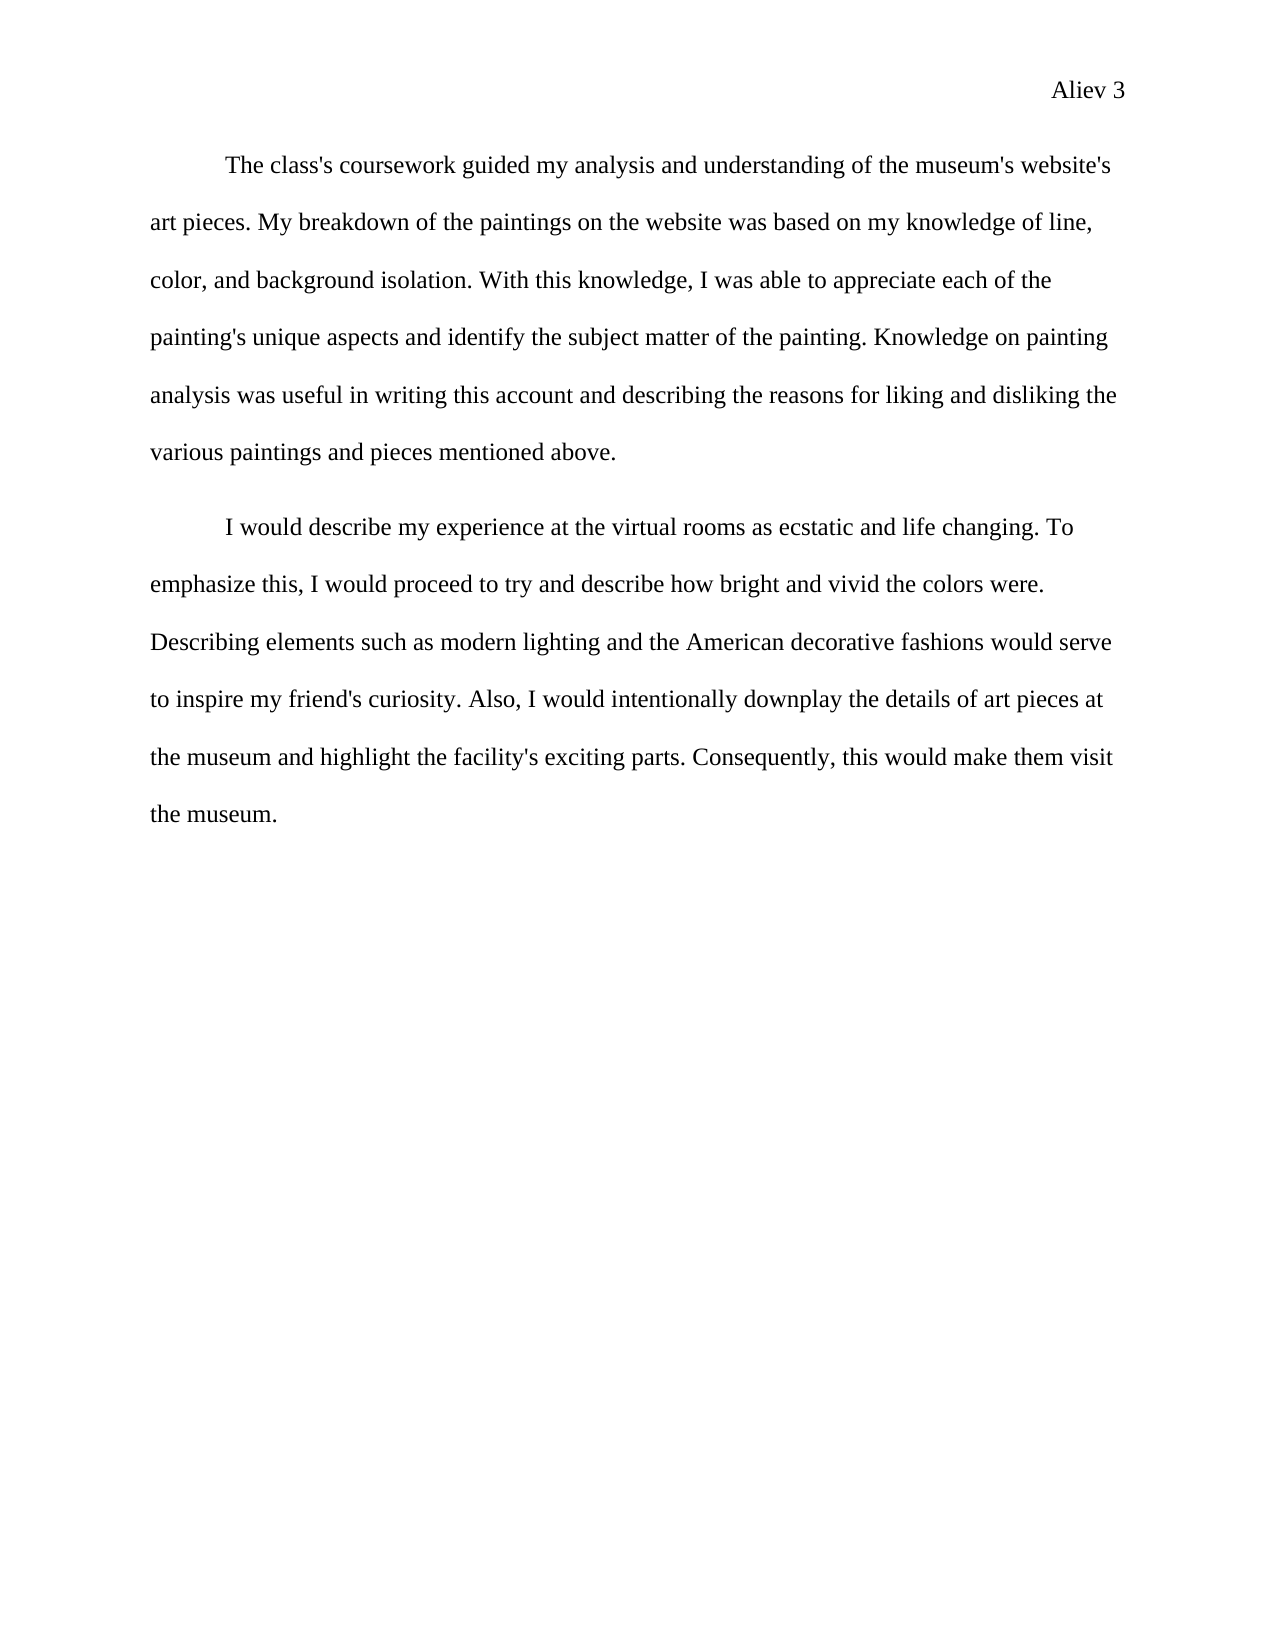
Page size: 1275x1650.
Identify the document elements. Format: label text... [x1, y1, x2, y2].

text I would describe my experience at the virtual rooms as ecstatic and life changing. To emphasize this, I would proceed to try and describe how bright and vivid the colors were. Describing elements such as modern lighting and the American decorative fashions would serve to inspire my friend's curiosity. Also, I would intentionally downplay the details of art pieces at the museum and highlight the facility's exciting parts. Consequently, this would make them visit the museum. [150, 512, 1125, 828]
text The class's coursework guided my analysis and understanding of the museum's website's art pieces. My breakdown of the paintings on the website was based on my knowledge of line, color, and background isolation. With this knowledge, I was able to appreciate each of the painting's unique aspects and identify the subject matter of the painting. Knowledge on painting analysis was useful in writing this account and describing the reasons for liking and disliking the various paintings and pieces mentioned above. [150, 150, 1125, 466]
